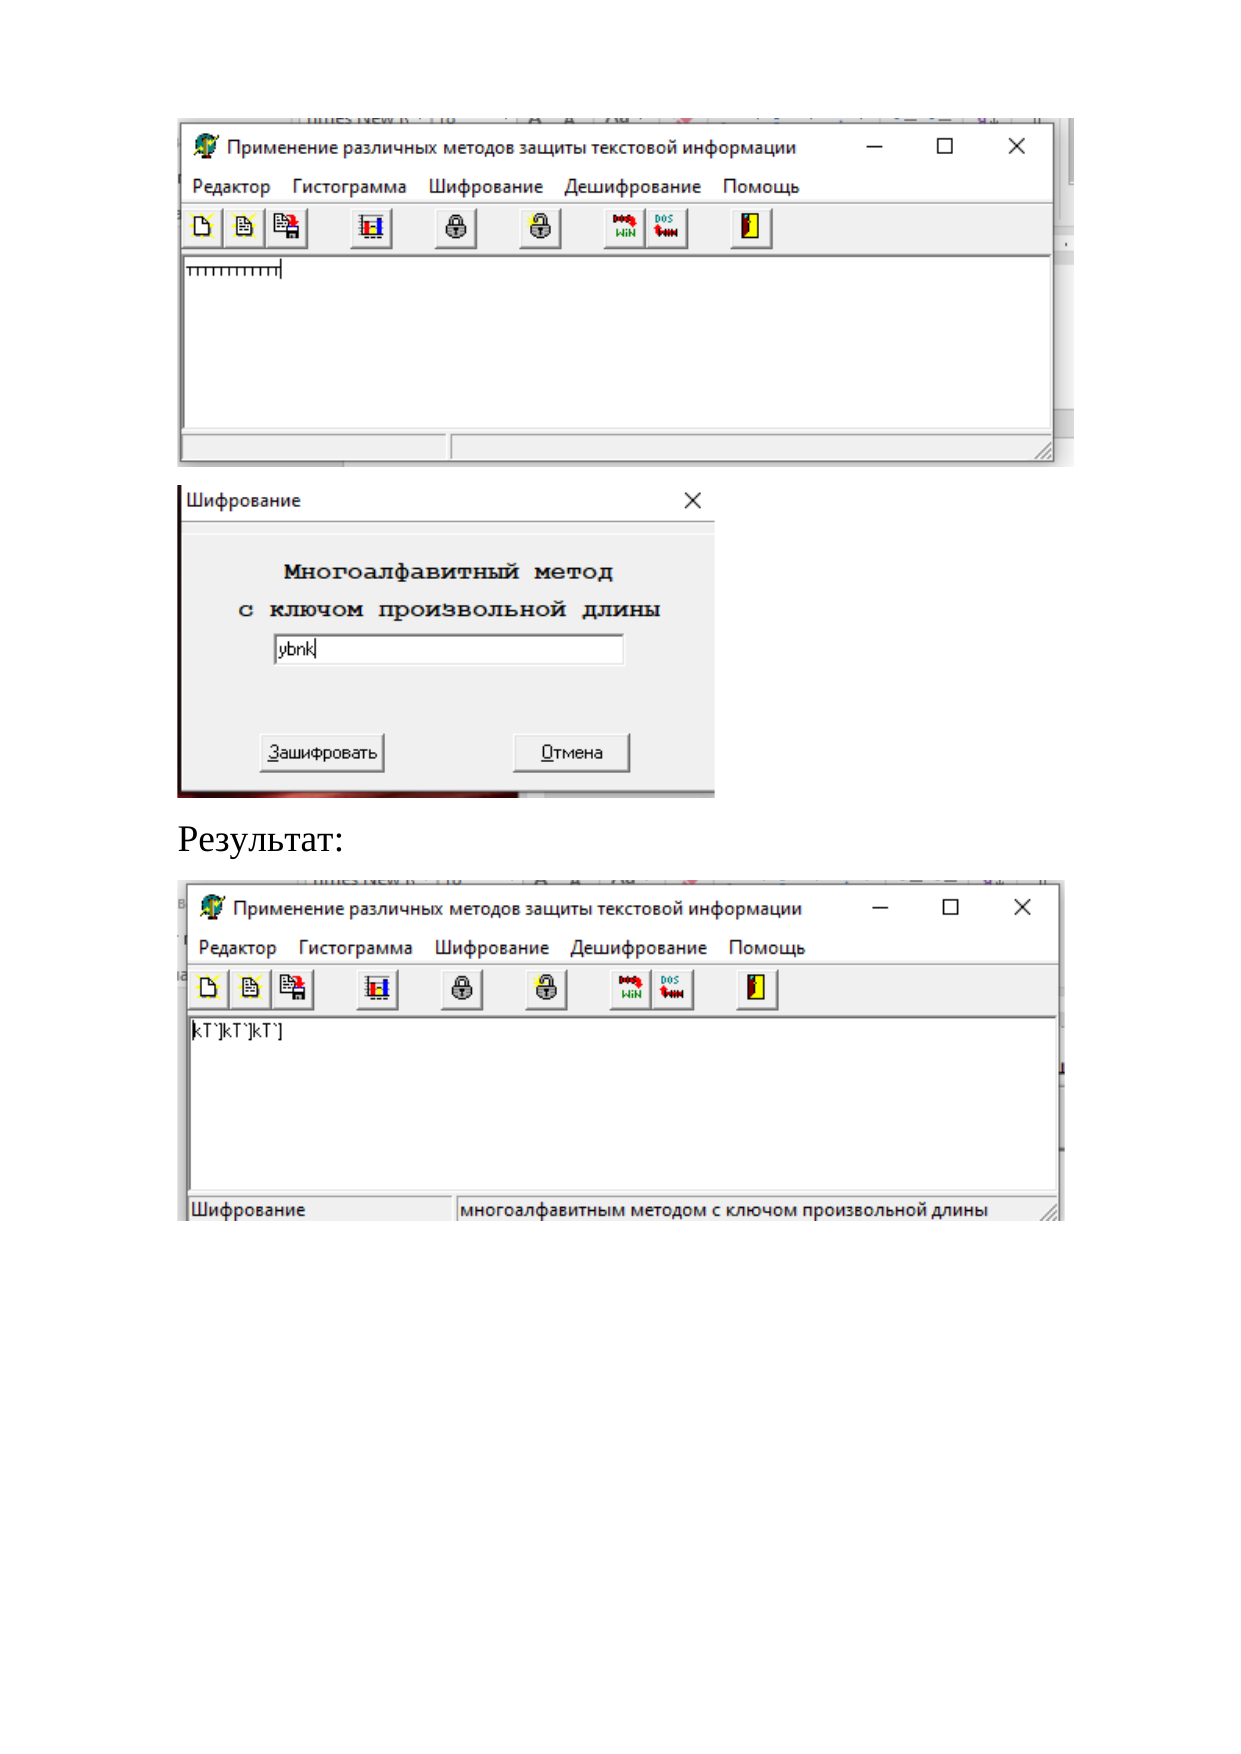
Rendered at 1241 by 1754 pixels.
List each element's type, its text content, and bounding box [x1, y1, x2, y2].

text Результат: [177, 817, 1152, 860]
picture [177, 118, 1074, 467]
picture [177, 485, 715, 798]
picture [177, 880, 1065, 1221]
